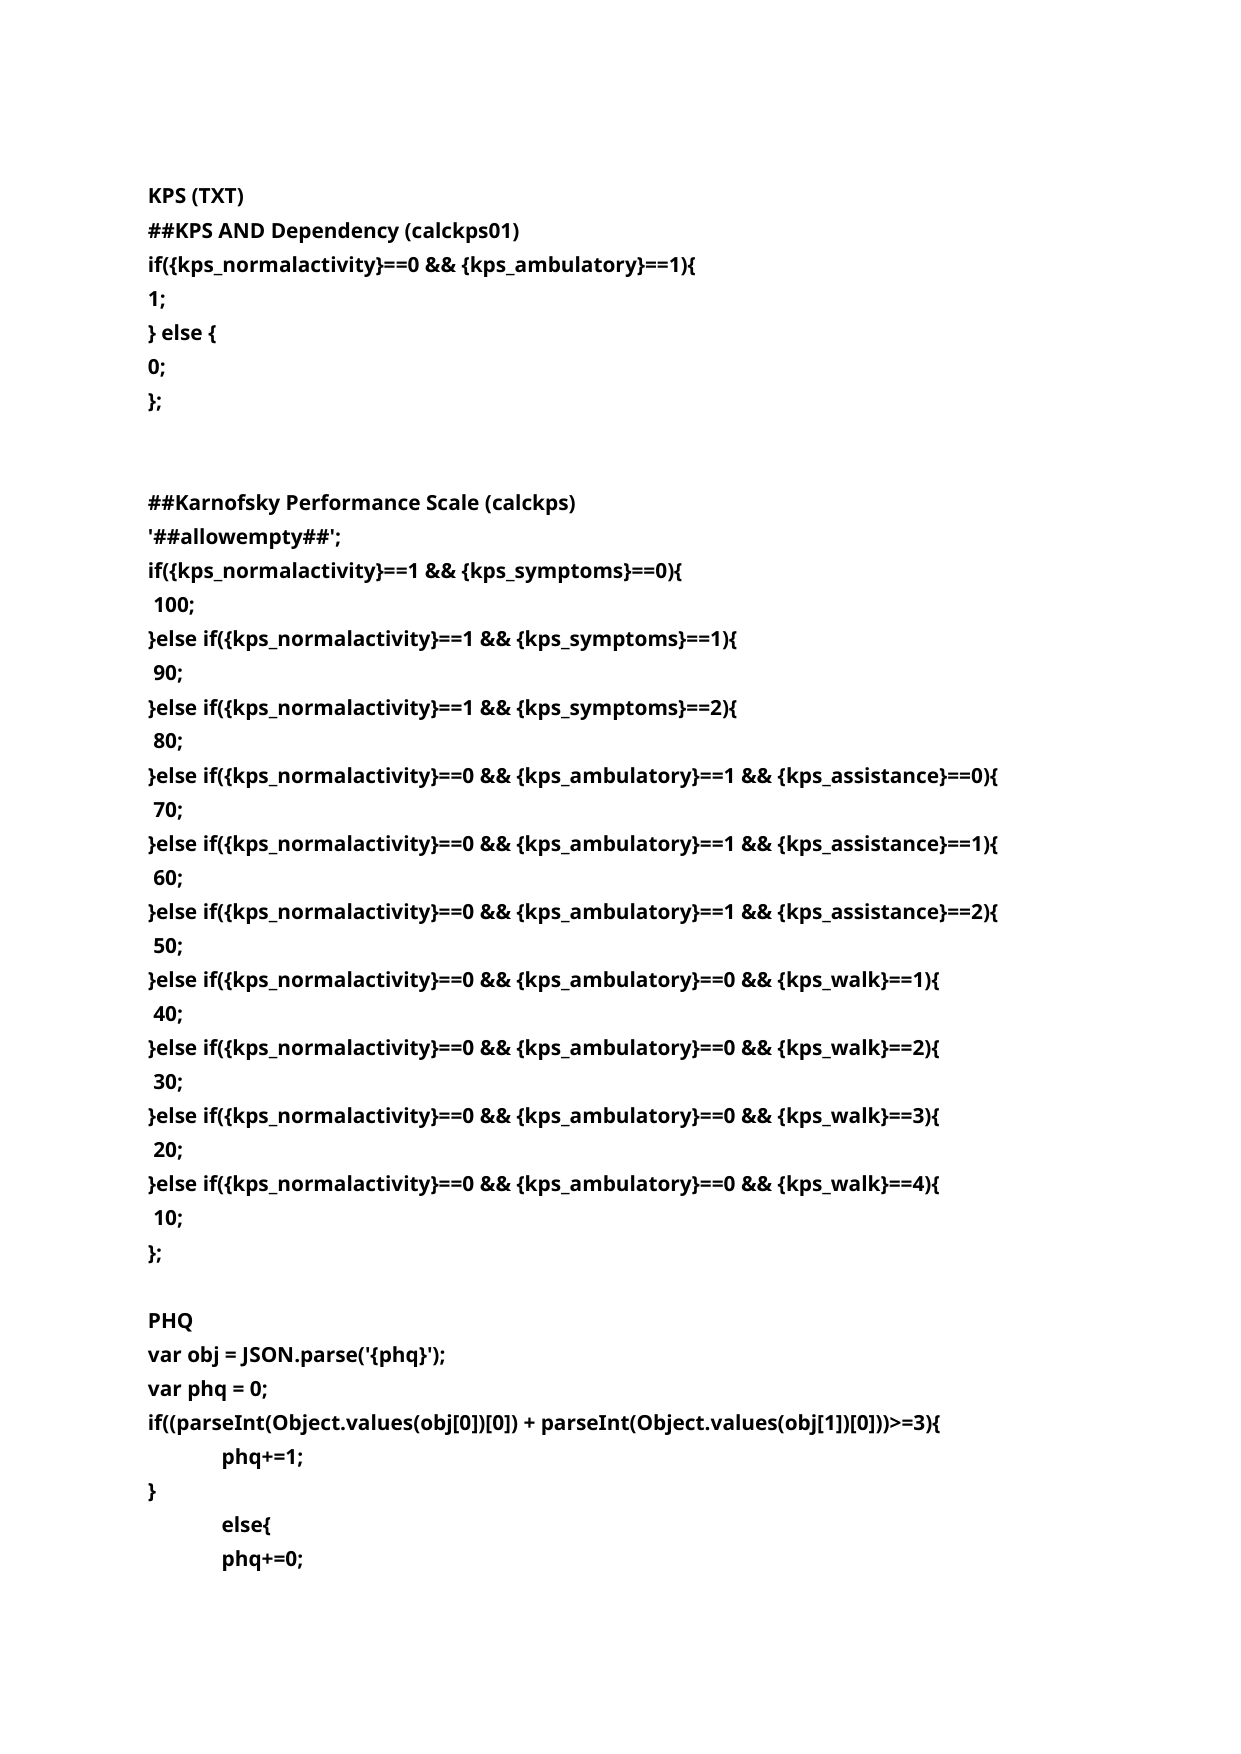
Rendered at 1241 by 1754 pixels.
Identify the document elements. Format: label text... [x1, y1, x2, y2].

text }else if({kps_normalactivity}==0 && {kps_ambulatory}==1 && {kps_assistance}==0){ [148, 761, 1093, 789]
text 80; [148, 727, 1093, 755]
text }else if({kps_normalactivity}==1 && {kps_symptoms}==2){ [148, 693, 1093, 721]
text 30; [148, 1067, 1093, 1096]
text KPS (TXT) [148, 182, 1093, 210]
text }else if({kps_normalactivity}==0 && {kps_ambulatory}==0 && {kps_walk}==1){ [148, 965, 1093, 993]
text 70; [148, 795, 1093, 823]
text phq+=0; [148, 1544, 1093, 1573]
text 90; [148, 658, 1093, 687]
text }else if({kps_normalactivity}==0 && {kps_ambulatory}==0 && {kps_walk}==4){ [148, 1169, 1093, 1198]
text } [148, 1476, 1093, 1504]
text }; [148, 1238, 1093, 1266]
text 50; [148, 931, 1093, 959]
text 10; [148, 1203, 1093, 1232]
text }; [148, 386, 1093, 414]
text }else if({kps_normalactivity}==0 && {kps_ambulatory}==1 && {kps_assistance}==2){ [148, 897, 1093, 925]
text 100; [148, 590, 1093, 619]
text } else { [148, 318, 1093, 346]
text var phq = 0; [148, 1374, 1093, 1402]
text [148, 1408, 1093, 1436]
text 40; [148, 999, 1093, 1028]
text var obj = JSON.parse('{phq}'); [148, 1340, 1093, 1368]
text 1; [148, 284, 1093, 312]
text }else if({kps_normalactivity}==0 && {kps_ambulatory}==0 && {kps_walk}==2){ [148, 1033, 1093, 1062]
text PHQ [148, 1306, 1093, 1334]
text phq+=1; [148, 1442, 1093, 1470]
text ##Karnofsky Performance Scale (calckps) [148, 488, 1093, 517]
text '##allowempty##'; [148, 522, 1093, 551]
text }else if({kps_normalactivity}==0 && {kps_ambulatory}==0 && {kps_walk}==3){ [148, 1101, 1093, 1130]
text 20; [148, 1135, 1093, 1164]
text 0; [148, 352, 1093, 380]
text if({kps_normalactivity}==0 && {kps_ambulatory}==1){ [148, 250, 1093, 278]
text ##KPS AND Dependency (calckps01) [148, 216, 1093, 244]
text }else if({kps_normalactivity}==1 && {kps_symptoms}==1){ [148, 624, 1093, 653]
text }else if({kps_normalactivity}==0 && {kps_ambulatory}==1 && {kps_assistance}==1){ [148, 829, 1093, 857]
text if({kps_normalactivity}==1 && {kps_symptoms}==0){ [148, 556, 1093, 585]
text 60; [148, 863, 1093, 891]
text else{ [148, 1510, 1093, 1538]
